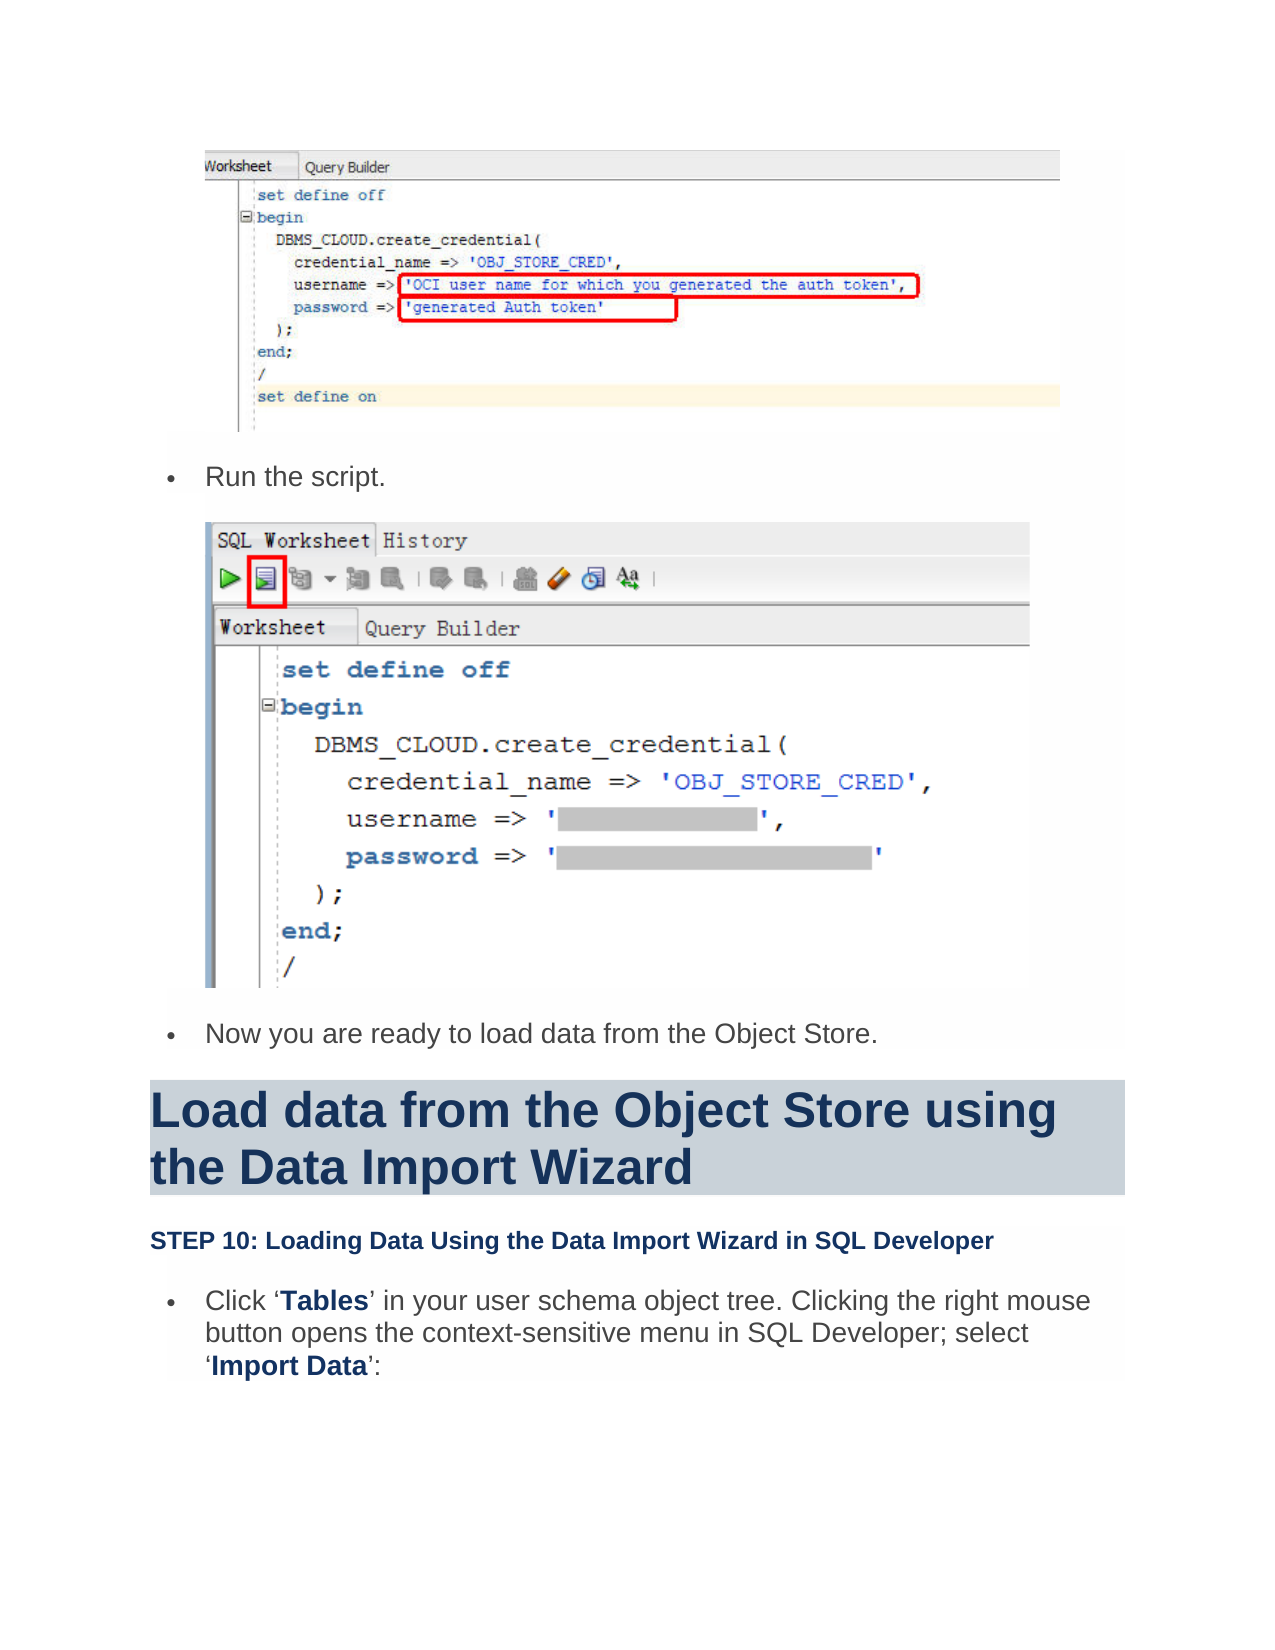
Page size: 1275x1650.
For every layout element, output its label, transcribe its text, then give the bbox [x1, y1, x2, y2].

list Click ‘Tables’ in your user schema object tree. Clicking the right mouse button opens the context-sensitive menu in SQL Developer; select ‘Import Data’: [167, 1284, 1125, 1381]
picture [204, 522, 1030, 988]
subtitle Load data from the Object Store using the Data Import Wizard [150, 1080, 1125, 1195]
subtitle STEP 10: Loading Data Using the Data Import Wizard in SQL Developer [150, 1226, 1125, 1255]
list Run the script. [167, 460, 1125, 493]
picture [204, 150, 1060, 432]
list Now you are ready to load data from the Object Store. [167, 1017, 1125, 1049]
